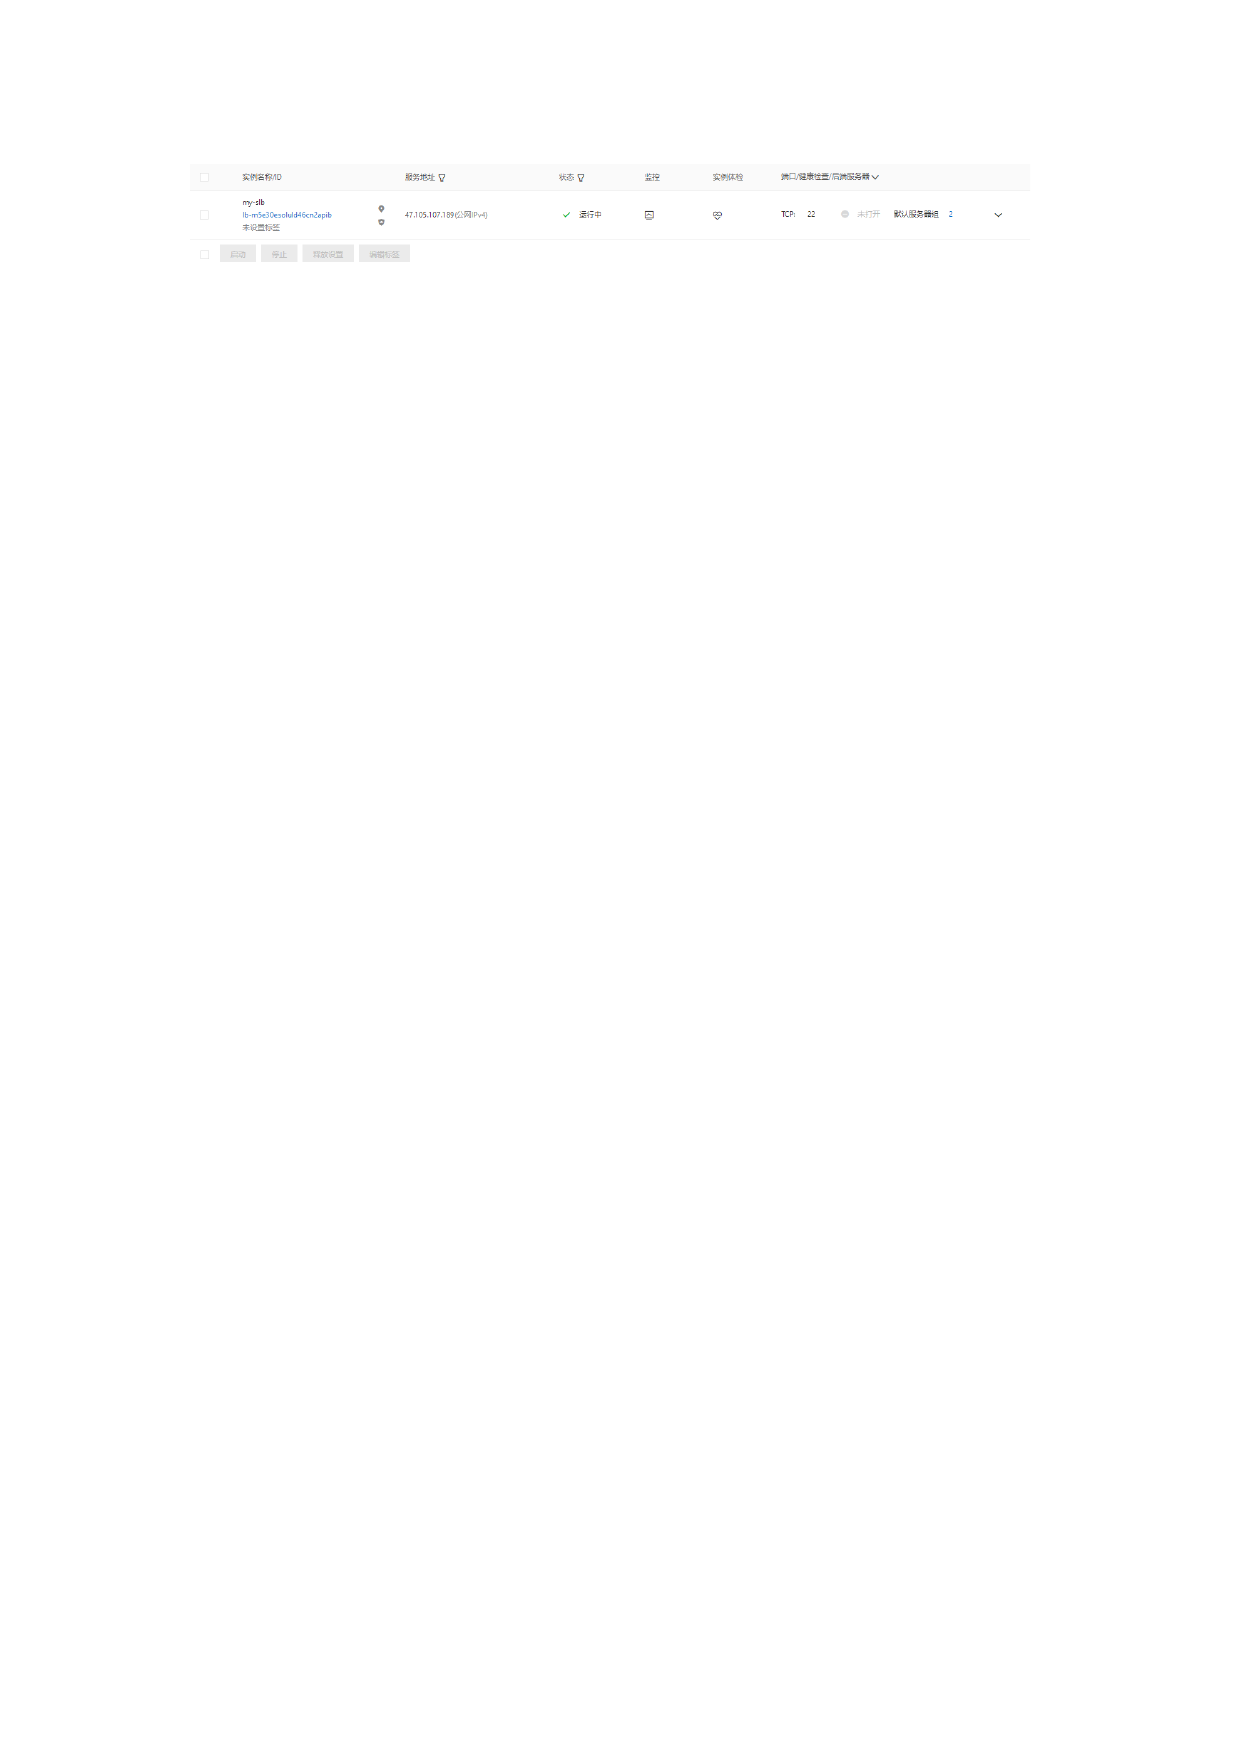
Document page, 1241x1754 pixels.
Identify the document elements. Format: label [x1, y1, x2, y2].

picture [187, 162, 1030, 262]
